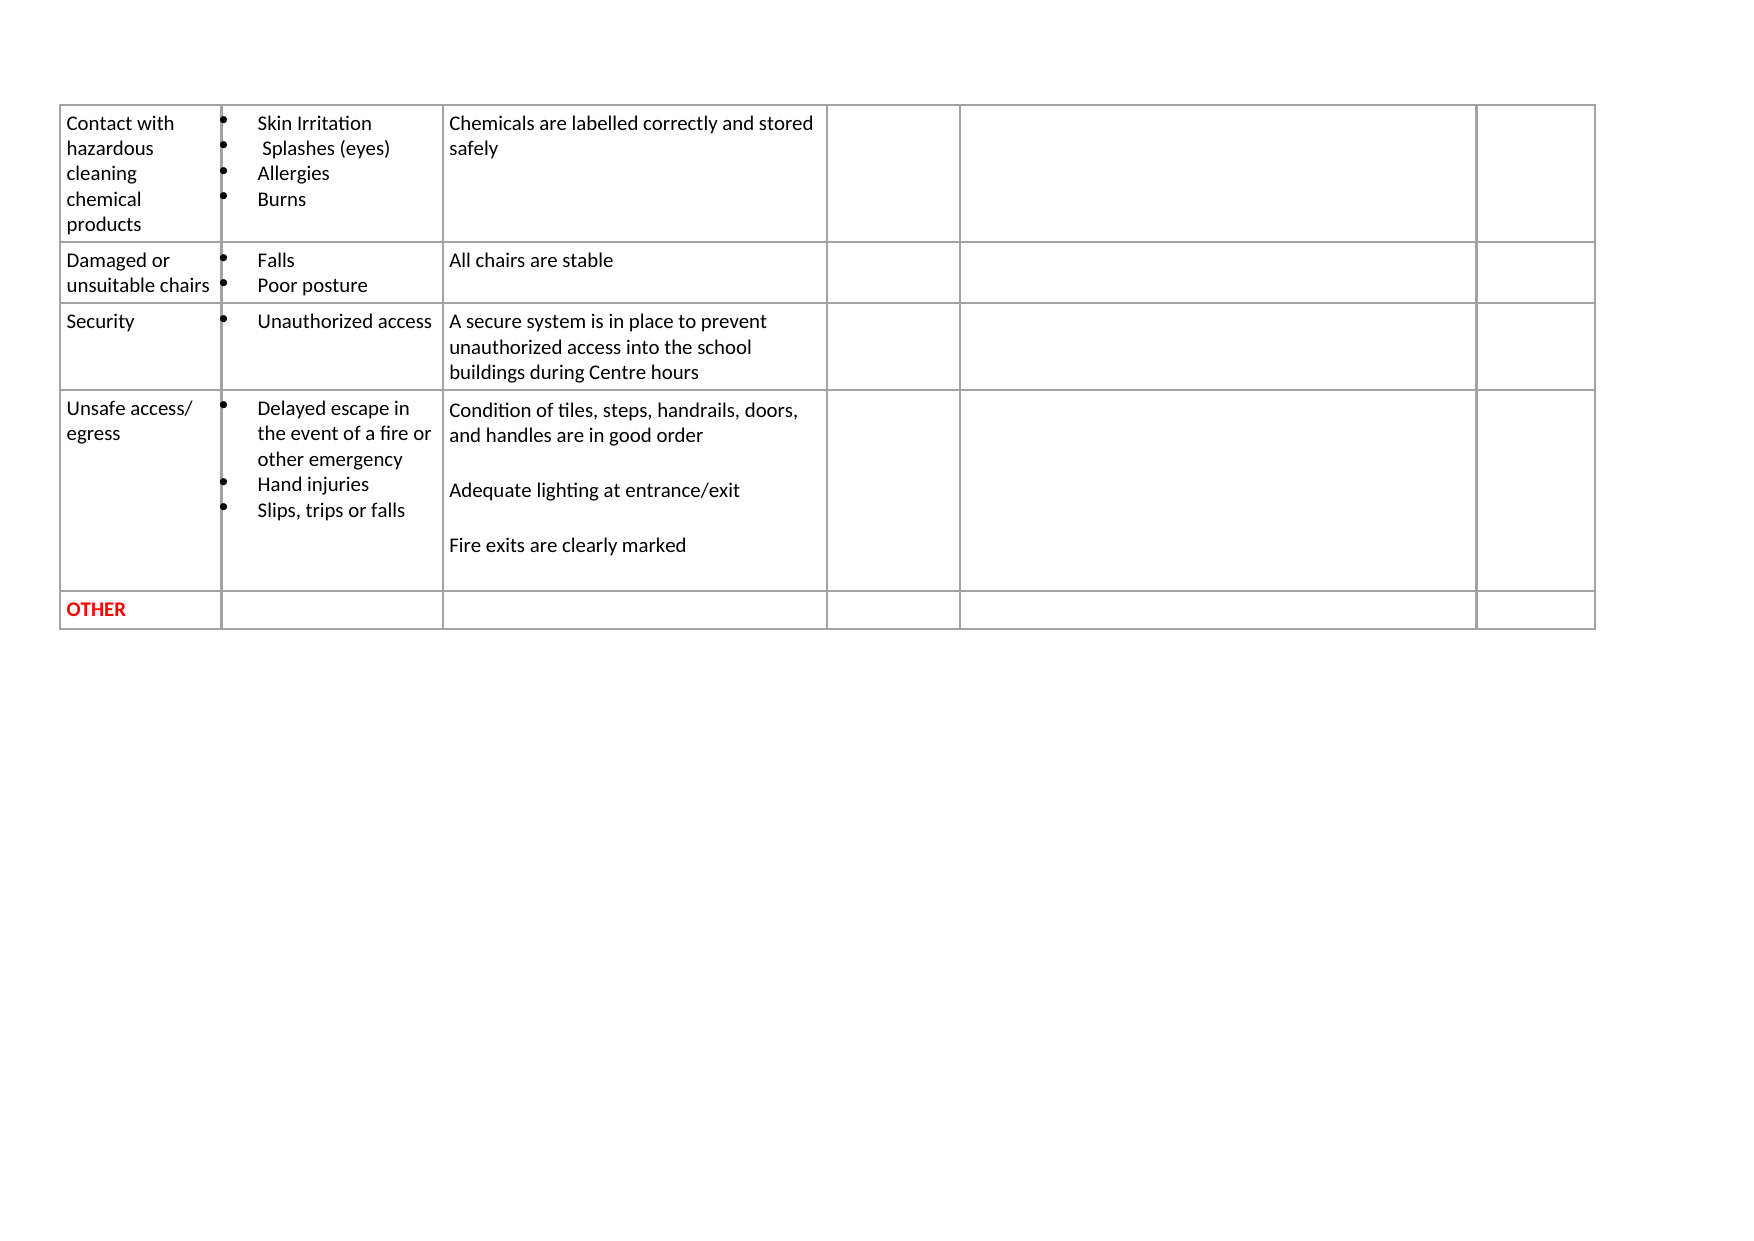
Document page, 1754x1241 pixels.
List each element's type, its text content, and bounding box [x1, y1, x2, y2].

table_cell [1478, 592, 1594, 628]
table_cell [1478, 304, 1594, 389]
table_cell [828, 304, 959, 389]
table_cell [828, 592, 959, 628]
table_cell [961, 592, 1475, 628]
table_cell Unauthorized access [223, 304, 442, 389]
table_cell [1478, 391, 1594, 590]
table_cell [223, 592, 442, 628]
table_cell [1478, 106, 1594, 241]
table_cell [961, 391, 1475, 590]
table_cell [961, 243, 1475, 302]
table_cell [828, 391, 959, 590]
table_cell Damaged or unsuitable chairs [61, 243, 220, 302]
table_cell [444, 592, 826, 628]
table_cell Skin Irritation Splashes (eyes) Allergies Burns [223, 106, 442, 241]
table_cell OTHER [61, 592, 220, 628]
table_cell Unsafe access/ egress [61, 391, 220, 590]
table_cell [961, 304, 1475, 389]
table_cell Falls Poor posture [223, 243, 442, 302]
table_cell Delayed escape in the event of a fire or other emergency Hand injuries Slips, trips or falls [223, 391, 442, 590]
table_cell Contact with hazardous cleaning chemical products [61, 106, 220, 241]
table_cell Security [61, 304, 220, 389]
table_cell [1478, 243, 1594, 302]
table_cell Condition of tiles, steps, handrails, doors, and handles are in good order Adequate lighting at entrance/exit Fire exits are clearly marked [444, 391, 826, 590]
table_cell [828, 106, 959, 241]
table_cell All chairs are stable [444, 243, 826, 302]
table_cell [828, 243, 959, 302]
table_cell A secure system is in place to prevent unauthorized access into the school buildings during Centre hours [444, 304, 826, 389]
table_cell [961, 106, 1475, 241]
table_cell Chemicals are labelled correctly and stored safely [444, 106, 826, 241]
